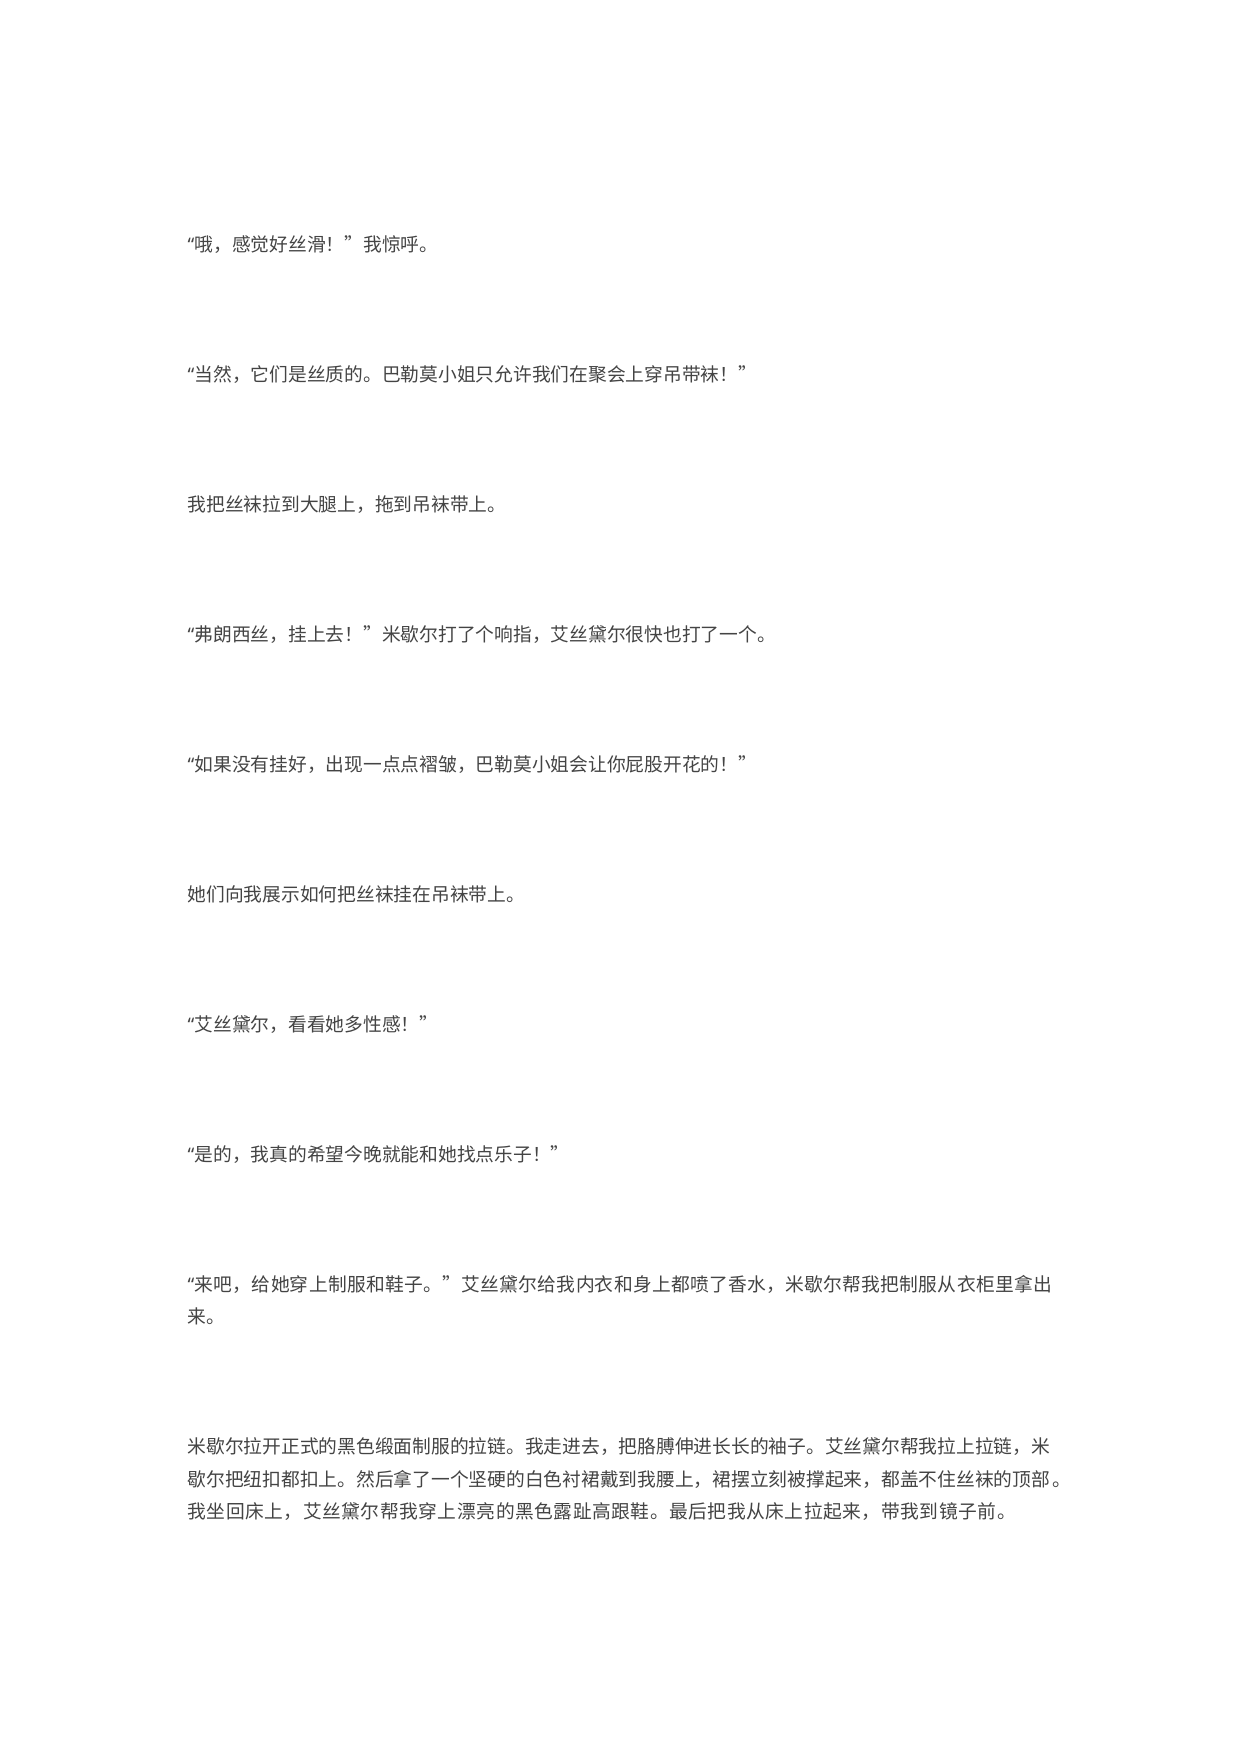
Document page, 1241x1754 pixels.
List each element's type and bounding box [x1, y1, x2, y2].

text [187, 162, 1053, 1592]
